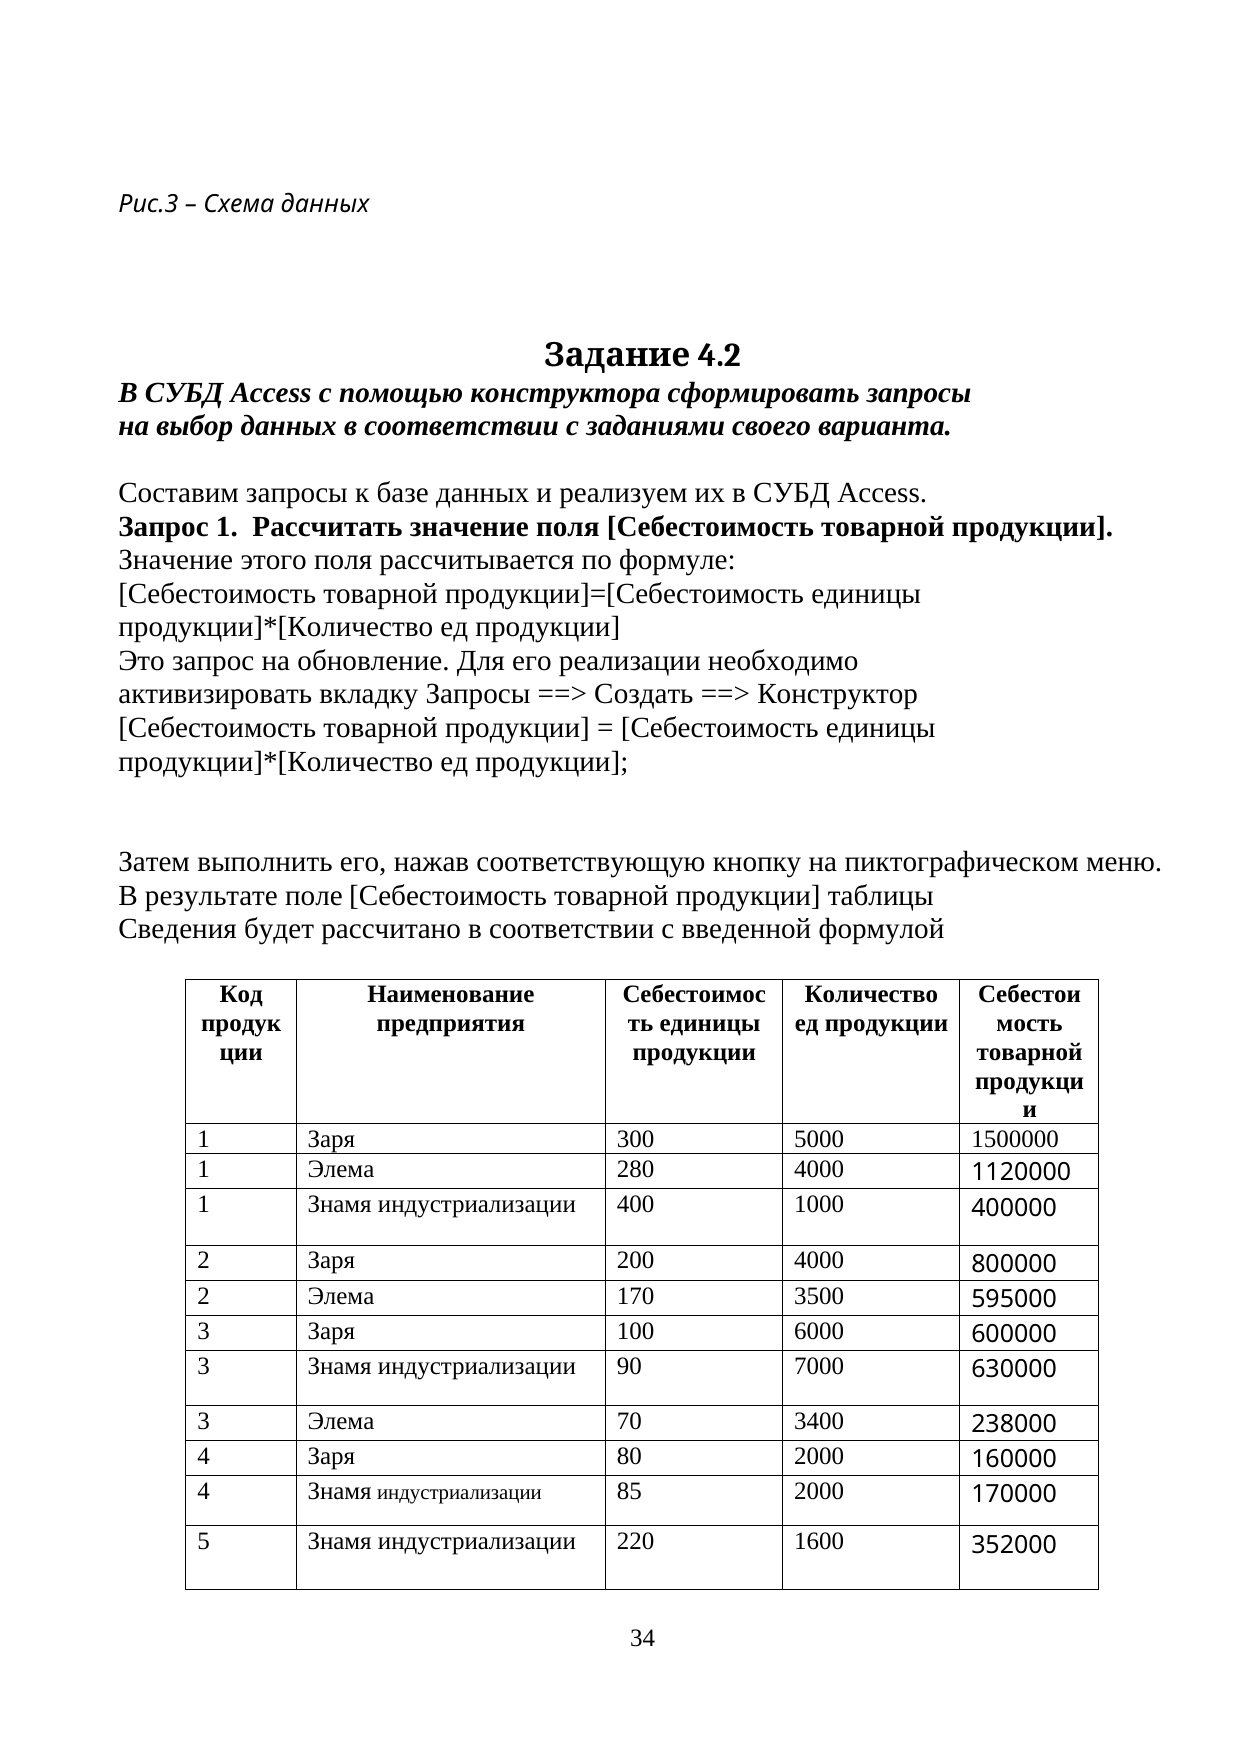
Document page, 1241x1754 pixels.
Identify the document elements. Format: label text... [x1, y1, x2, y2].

table_cell 280 [606, 1154, 782, 1188]
table_cell 70 [606, 1406, 782, 1440]
table_cell 630000 [960, 1351, 1098, 1405]
text В результате поле [Себестоимость товарной продукции] таблицы [118, 878, 1167, 911]
table_cell 4 [186, 1441, 296, 1475]
table_cell 3400 [783, 1406, 959, 1440]
table_cell 1 [186, 1124, 296, 1153]
table_header Код продукции [186, 980, 296, 1123]
table_cell 3500 [783, 1281, 959, 1315]
table_cell 2 [186, 1281, 296, 1315]
table_cell 1500000 [960, 1124, 1098, 1153]
table_header Себестоимость единицы продукции [606, 980, 782, 1123]
table_cell 2000 [783, 1476, 959, 1525]
text Затем выполнить его, нажав соответствующую кнопку на пиктографическом меню. [118, 844, 1167, 878]
table_cell 85 [606, 1476, 782, 1525]
table_cell 170000 [960, 1476, 1098, 1525]
table_cell 595000 [960, 1281, 1098, 1315]
table_cell 1000 [783, 1189, 959, 1244]
text Запрос 1. Рассчитать значение поля [Себестоимость товарной продукции]. [118, 509, 1167, 542]
table_cell 300 [606, 1124, 782, 1153]
table_cell 100 [606, 1316, 782, 1350]
table_cell 1 [186, 1154, 296, 1188]
table_cell Элема [297, 1406, 605, 1440]
text [Себестоимость товарной продукции] = [Себестоимость единицы продукции]*[Количество ед продукции]; [118, 710, 1167, 777]
table_cell 1600 [783, 1526, 959, 1589]
table_cell 3 [186, 1351, 296, 1405]
table_cell 170 [606, 1281, 782, 1315]
text Это запрос на обновление. Для его реализации необходимо [118, 643, 1167, 677]
table_cell 6000 [783, 1316, 959, 1350]
table_cell Знамя индустриализации [297, 1476, 605, 1525]
table_header Количество ед продукции [783, 980, 959, 1123]
table_cell Знамя индустриализации [297, 1351, 605, 1405]
text Составим запросы к базе данных и реализуем их в СУБД Access. [118, 475, 1167, 509]
table_cell 2000 [783, 1441, 959, 1475]
text активизировать вкладку Запросы ==> Создать ==> Конструктор [118, 677, 1167, 710]
table_cell Знамя индустриализации [297, 1526, 605, 1589]
table_cell 800000 [960, 1246, 1098, 1280]
table_cell 90 [606, 1351, 782, 1405]
table_cell 1120000 [960, 1154, 1098, 1188]
text Значение этого поля рассчитывается по формуле: [118, 542, 1167, 576]
table_cell 400 [606, 1189, 782, 1244]
table_cell Заря [297, 1316, 605, 1350]
table_cell 160000 [960, 1441, 1098, 1475]
subtitle Задание 4.2 [118, 336, 1167, 375]
table_cell 220 [606, 1526, 782, 1589]
table_cell 5000 [783, 1124, 959, 1153]
table_cell 4000 [783, 1246, 959, 1280]
table_cell 600000 [960, 1316, 1098, 1350]
table_cell 200 [606, 1246, 782, 1280]
text В СУБД Access с помощью конструктора сформировать запросы [118, 375, 1167, 408]
table_cell Элема [297, 1281, 605, 1315]
table_cell 1 [186, 1189, 296, 1244]
table_cell 3 [186, 1406, 296, 1440]
table_cell 238000 [960, 1406, 1098, 1440]
table_cell 2 [186, 1246, 296, 1280]
text на выбор данных в соответствии с заданиями своего варианта. [118, 408, 1167, 442]
table_cell Знамя индустриализации [297, 1189, 605, 1244]
table_cell 3 [186, 1316, 296, 1350]
table_cell 352000 [960, 1526, 1098, 1589]
table_header Себестоимость товарной продукции [960, 980, 1098, 1123]
table_cell Заря [297, 1441, 605, 1475]
table_cell Элема [297, 1154, 605, 1188]
table_cell 4 [186, 1476, 296, 1525]
table_cell 400000 [960, 1189, 1098, 1244]
table_cell 5 [186, 1526, 296, 1589]
text Сведения будет рассчитано в соответствии с введенной формулой [118, 911, 1167, 945]
text [Себестоимость товарной продукции]=[Себестоимость единицы продукции]*[Количество ед продукции] [118, 576, 1167, 643]
table_cell Заря [297, 1124, 605, 1153]
text Рис.3 – Схема данных [118, 185, 1167, 219]
table_cell 80 [606, 1441, 782, 1475]
table_cell 7000 [783, 1351, 959, 1405]
table_header Наименование предприятия [297, 980, 605, 1123]
table_cell 4000 [783, 1154, 959, 1188]
table_cell Заря [297, 1246, 605, 1280]
